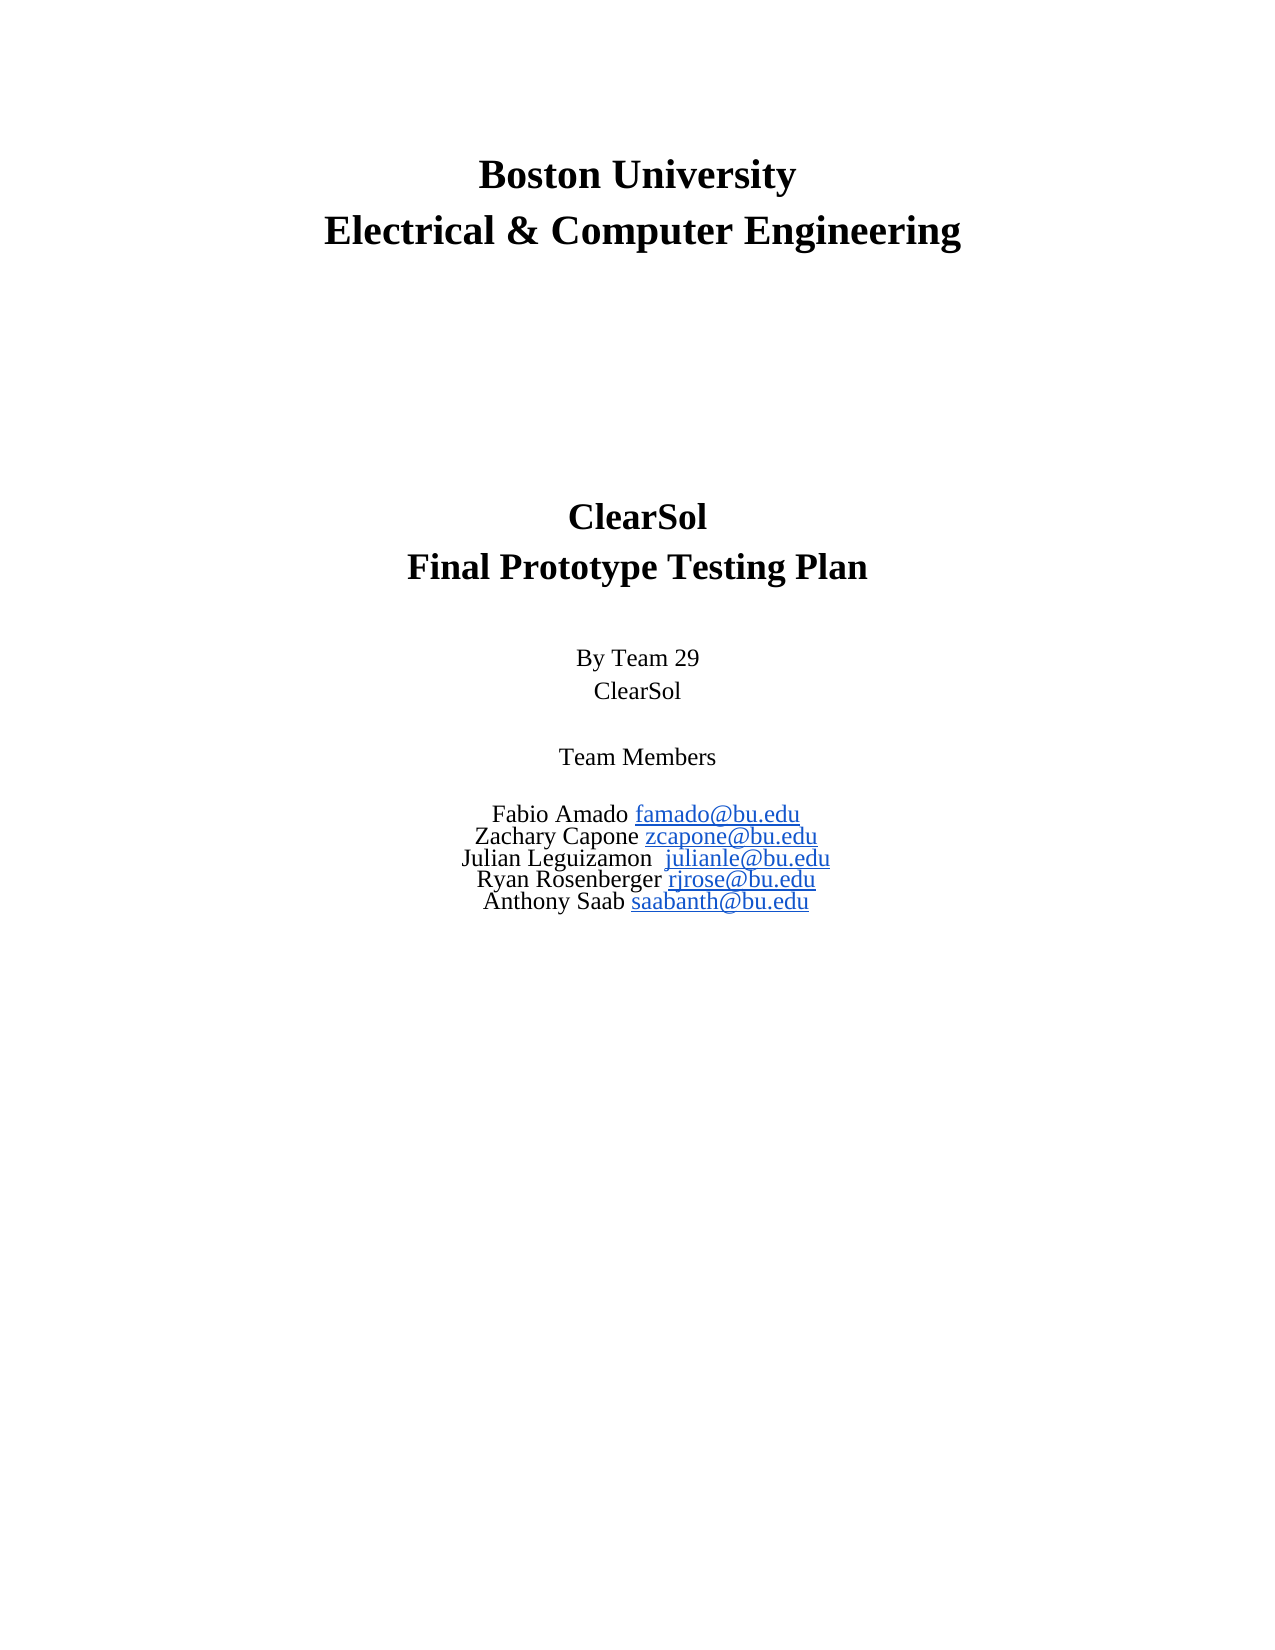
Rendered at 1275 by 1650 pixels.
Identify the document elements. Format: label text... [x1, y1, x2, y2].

text Final Prototype Testing Plan [150, 544, 1125, 587]
text Boston University [150, 150, 1125, 198]
text Anthony Saab saabanth@bu.edu [167, 892, 1125, 913]
text Fabio Amado famado@bu.edu [167, 806, 1125, 827]
text ClearSol [150, 676, 1125, 705]
text Ryan Rosenberger rjrose@bu.edu [167, 870, 1125, 892]
text Zachary Capone zcapone@bu.edu [167, 827, 1125, 849]
text By Team 29 [150, 643, 1125, 672]
text Julian Leguizamon julianle@bu.edu [167, 849, 1125, 870]
text Electrical & Computer Engineering [150, 205, 1125, 253]
text Team Members [150, 742, 1125, 771]
text ClearSol [150, 494, 1125, 538]
